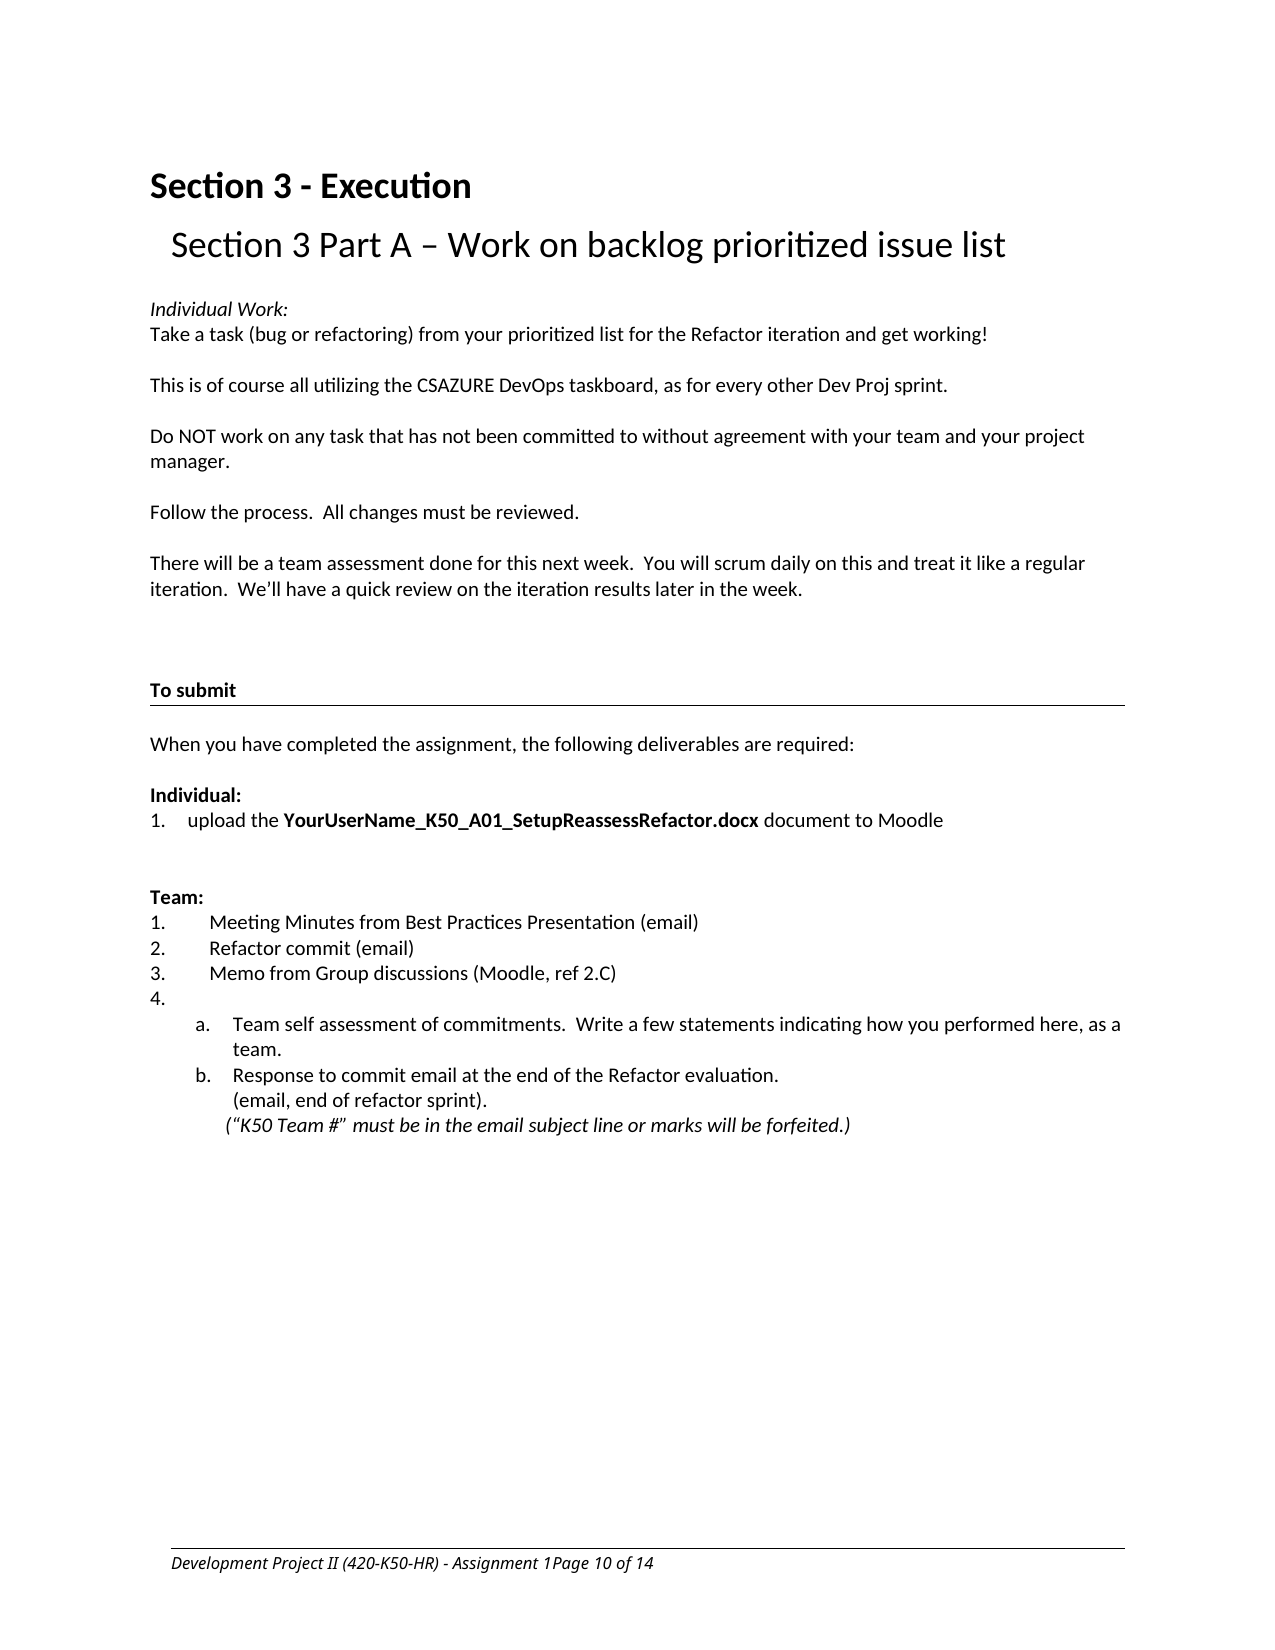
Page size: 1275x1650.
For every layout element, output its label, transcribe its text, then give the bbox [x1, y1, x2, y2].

subtitle Section 3 Part A – Work on backlog prioritized issue list [171, 221, 1125, 267]
text There will be a team assessment done for this next week. You will scrum daily on this and treat it like a regular iteration. We’ll have a quick review on the iteration results later in the week. [150, 550, 1125, 601]
list upload the YourUserName_K50_A01_SetupReassessRefactor.docx document to Moodle [150, 808, 1125, 833]
text Individual: [150, 782, 1125, 808]
list (email, end of refactor sprint). [233, 1087, 1125, 1113]
list Memo from Group discussions (Moodle, ref 2.C) [150, 960, 1125, 986]
list Response to commit email at the end of the Refactor evaluation. [195, 1062, 1125, 1087]
list Refactor commit (email) [150, 935, 1125, 960]
text Team: [150, 884, 1125, 909]
subtitle Section 3 - Execution [150, 162, 1125, 208]
text This is of course all utilizing the CSAZURE DevOps taskboard, as for every other Dev Proj sprint. [150, 372, 1125, 398]
list Meeting Minutes from Best Practices Presentation (email) [150, 909, 1125, 935]
list Team self assessment of commitments. Write a few statements indicating how you performed here, as a team. [195, 1011, 1125, 1062]
text Take a task (bug or refactoring) from your prioritized list for the Refactor iteration and get working! [150, 322, 1125, 347]
text (“K50 Team #” must be in the email subject line or marks will be forfeited.) [150, 1113, 1125, 1138]
text To submit [150, 677, 1125, 705]
text When you have completed the assignment, the following deliverables are required: [150, 731, 1125, 757]
text Individual Work: [150, 296, 1125, 322]
text Follow the process. All changes must be reviewed. [150, 499, 1125, 525]
text Do NOT work on any task that has not been committed to without agreement with your team and your project manager. [150, 423, 1125, 474]
